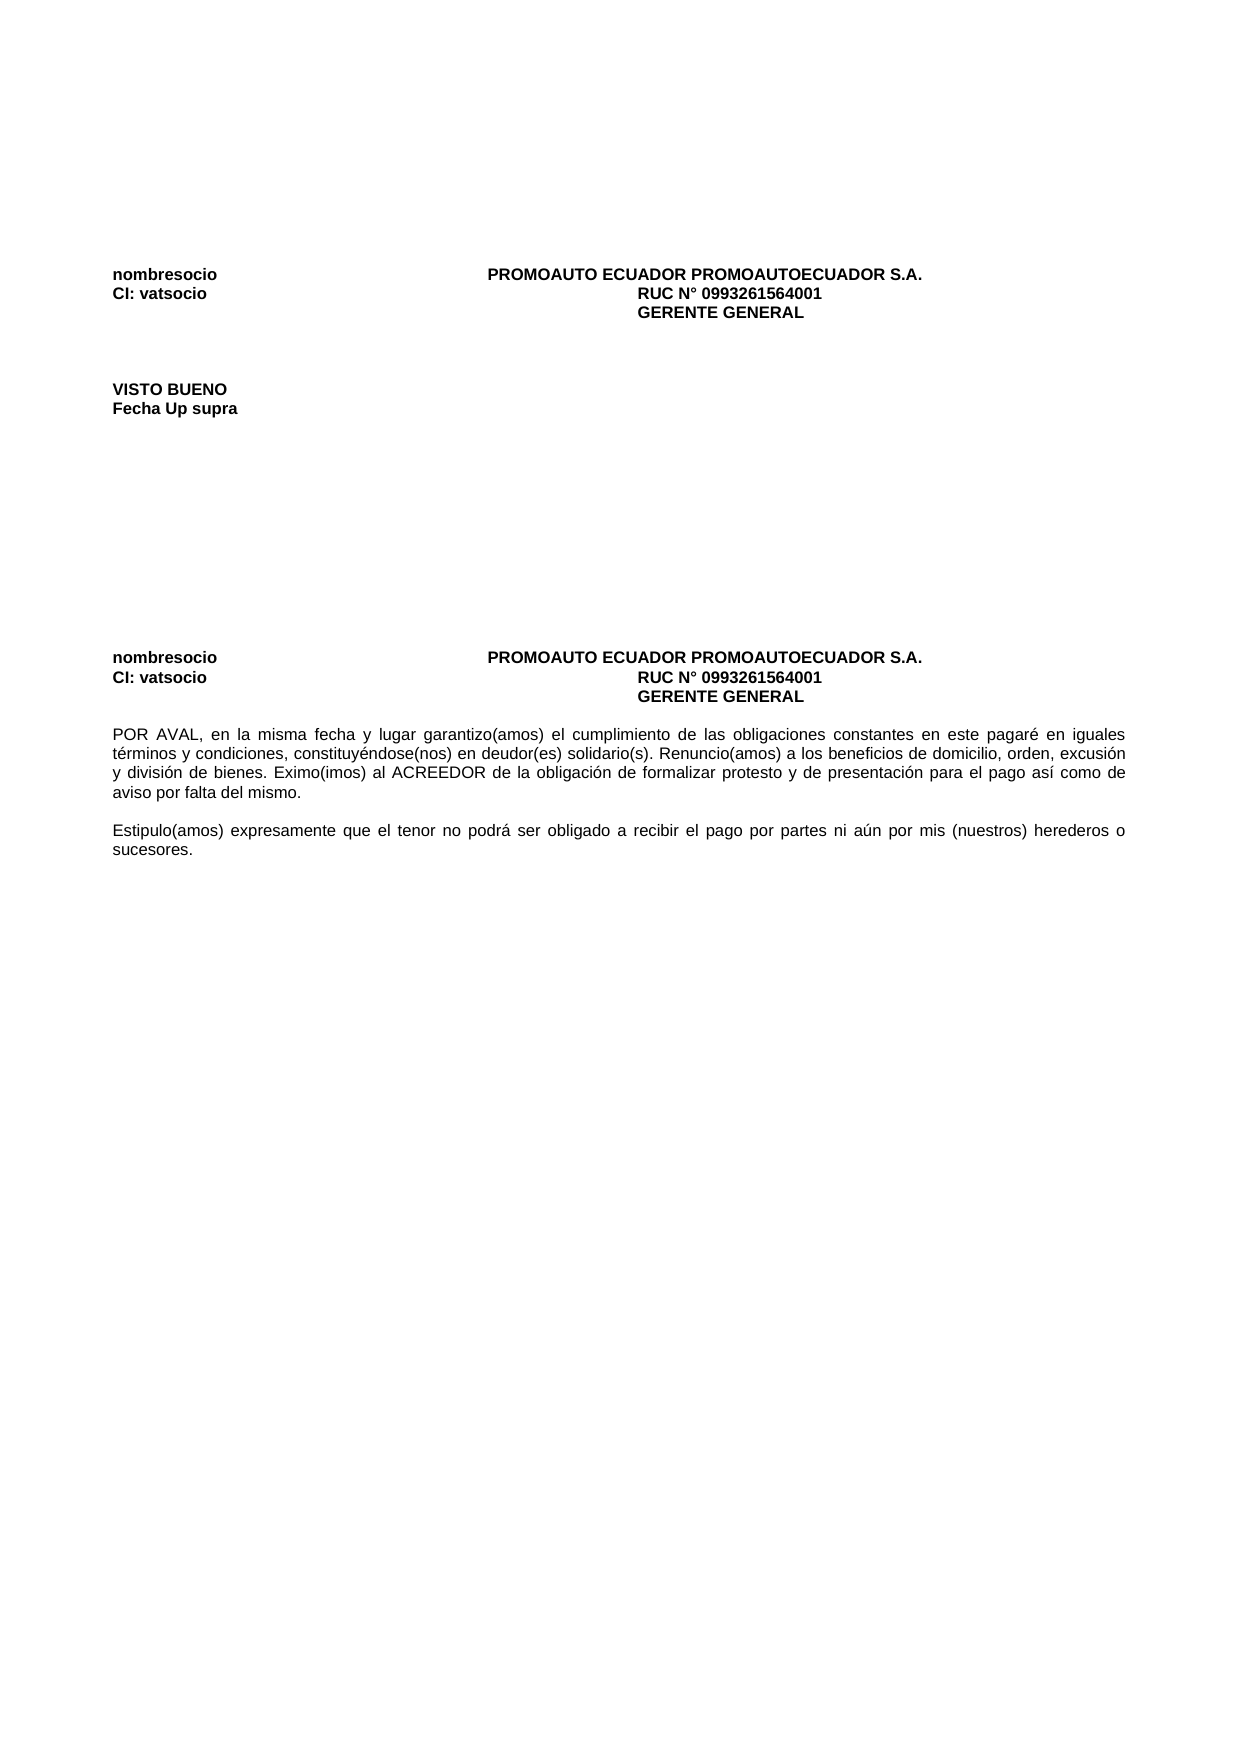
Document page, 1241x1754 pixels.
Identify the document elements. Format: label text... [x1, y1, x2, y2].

text GERENTE GENERAL [112, 687, 1128, 706]
text nombresocio PROMOAUTO ECUADOR PROMOAUTOECUADOR S.A. [112, 648, 1128, 667]
text VISTO BUENO [112, 380, 1128, 399]
text CI: vatsocio RUC N° 0993261564001 [112, 284, 1128, 303]
text CI: vatsocio RUC N° 0993261564001 [112, 667, 1128, 687]
text POR AVAL, en la misma fecha y lugar garantizo(amos) el cumplimiento de las obligaciones constantes en este pagaré en iguales términos y condiciones, constituyéndose(nos) en deudor(es) solidario(s). Renuncio(amos) a los beneficios de domicilio, orden, excusión y división de bienes. Eximo(imos) al ACREEDOR de la obligación de formalizar protesto y de presentación para el pago así como de aviso por falta del mismo. [112, 725, 1128, 802]
text Estipulo(amos) expresamente que el tenor no podrá ser obligado a recibir el pago por partes ni aún por mis (nuestros) herederos o sucesores. [112, 821, 1128, 859]
text nombresocio PROMOAUTO ECUADOR PROMOAUTOECUADOR S.A. [112, 265, 1128, 284]
text Fecha Up supra [112, 399, 1128, 418]
text GERENTE GENERAL [112, 303, 1128, 322]
